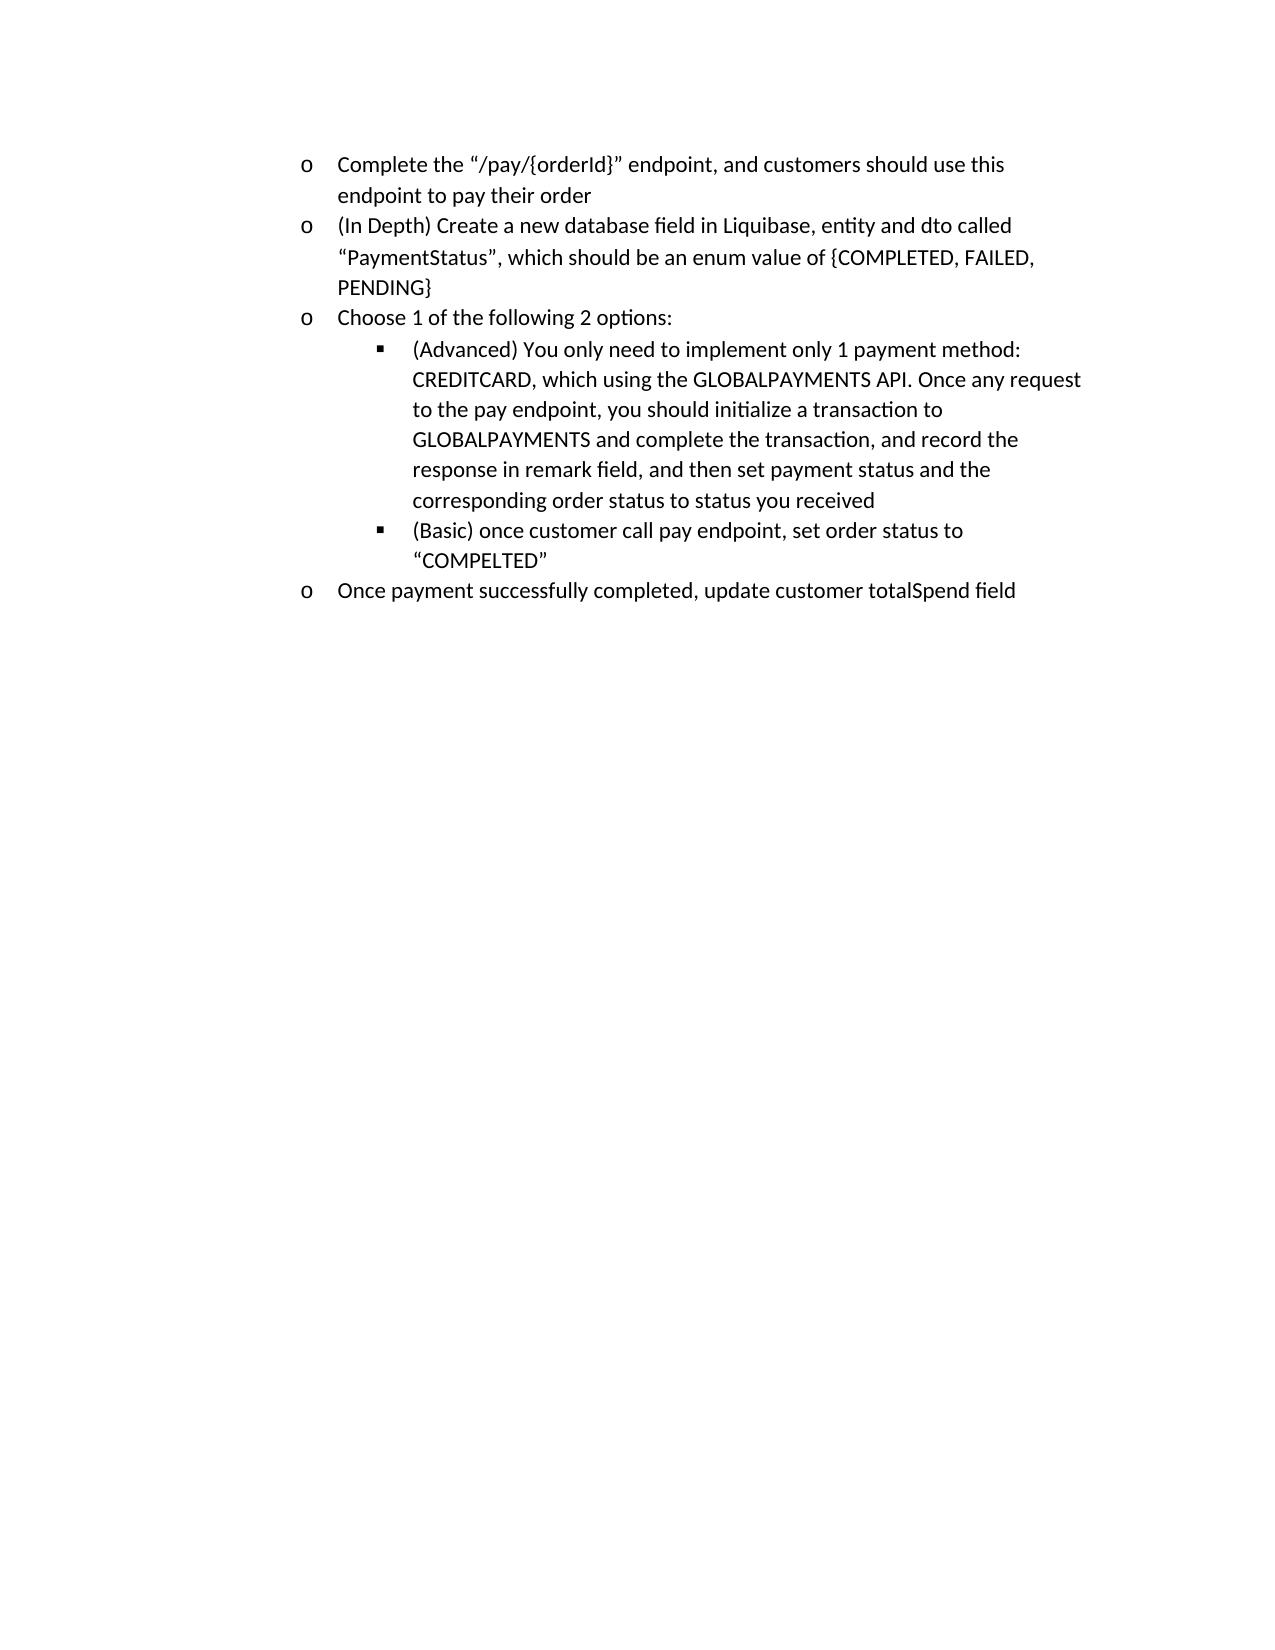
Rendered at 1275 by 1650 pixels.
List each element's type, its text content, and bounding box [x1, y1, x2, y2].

list Once payment successfully completed, update customer totalSpend field [300, 576, 1087, 606]
list Complete the “/pay/{orderId}” endpoint, and customers should use this endpoint to pay their order [300, 150, 1087, 209]
list (In Depth) Create a new database field in Liquibase, entity and dto called “PaymentStatus”, which should be an enum value of {COMPLETED, FAILED, PENDING} [300, 212, 1087, 301]
list (Basic) once customer call pay endpoint, set order status to “COMPELTED” [375, 516, 1087, 574]
list (Advanced) You only need to implement only 1 payment method: CREDITCARD, which using the GLOBALPAYMENTS API. Once any request to the pay endpoint, you should initialize a transaction to GLOBALPAYMENTS and complete the transaction, and record the response in remark field, and then set payment status and the corresponding order status to status you received [375, 335, 1087, 514]
list Choose 1 of the following 2 options: [300, 303, 1087, 332]
